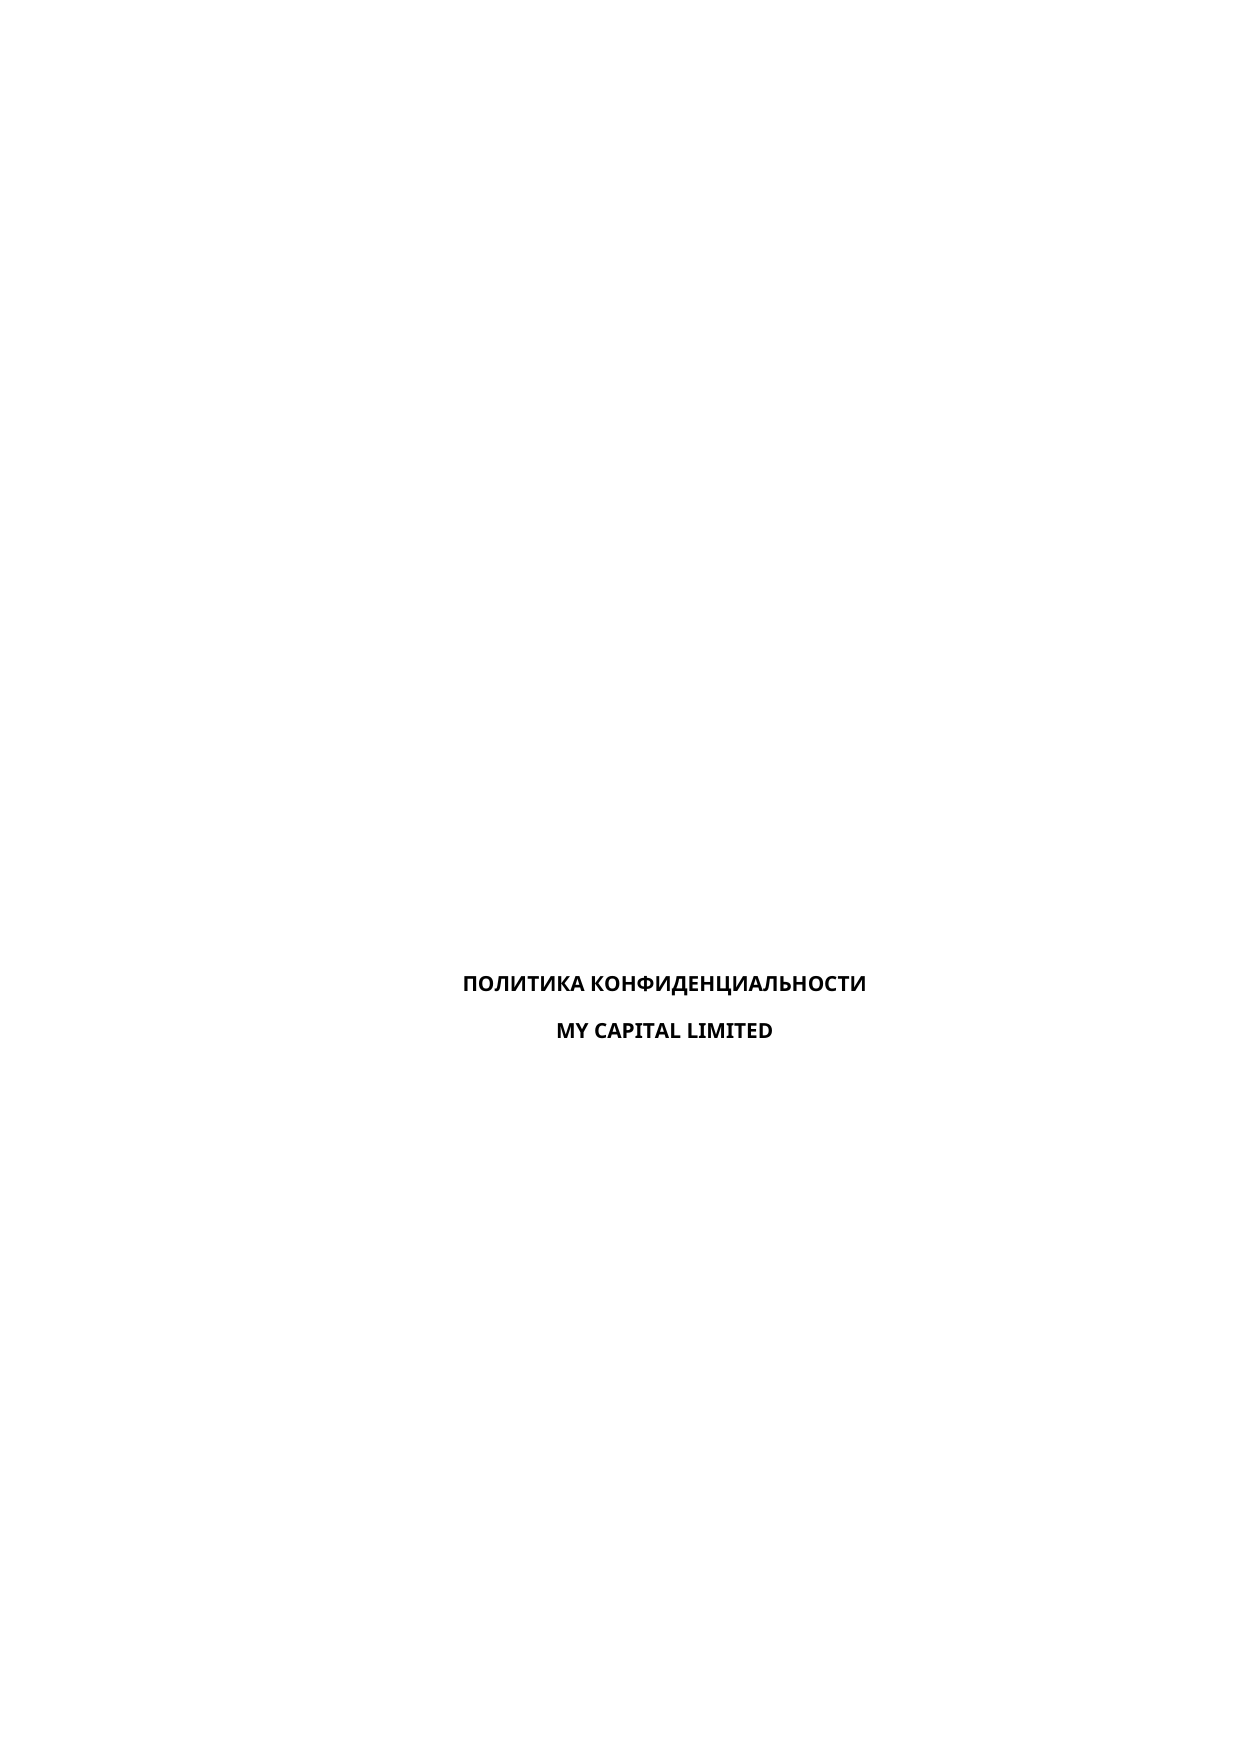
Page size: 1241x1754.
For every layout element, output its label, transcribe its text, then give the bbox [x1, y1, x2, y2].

text ПОЛИТИКА КОНФИДЕНЦИАЛЬНОСТИ [177, 969, 1152, 998]
text MY CAPITAL LIMITED [177, 1017, 1152, 1045]
